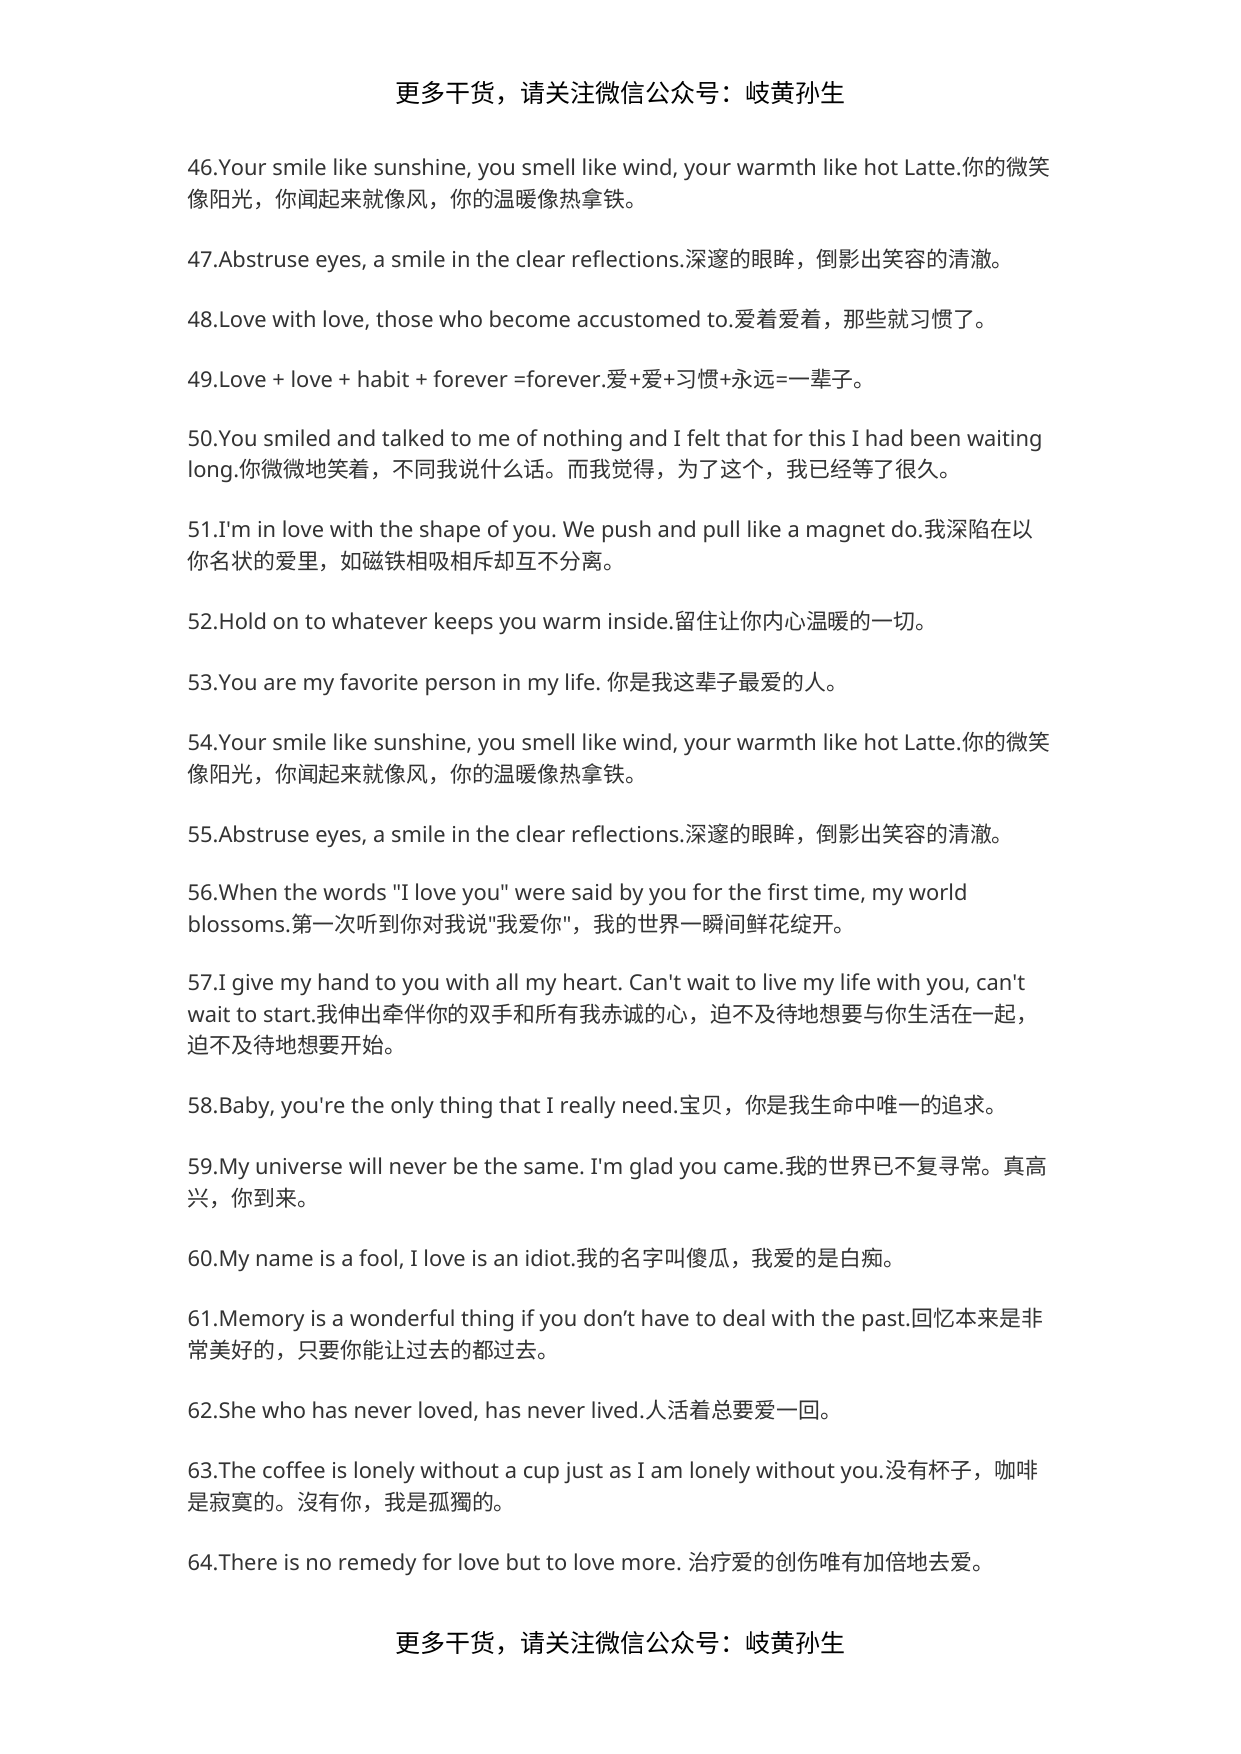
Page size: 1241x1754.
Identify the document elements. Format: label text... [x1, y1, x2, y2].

text 56.When the words "I love you" were said by you for the first time, my world blossoms.第一次听到你对我说"我爱你"，我的世界一瞬间鲜花绽开。 [187, 877, 1053, 938]
text 60.My name is a fool, I love is an idiot.我的名字叫傻瓜，我爱的是白痴。 [187, 1241, 1053, 1272]
text 63.The coffee is lonely without a cup just as I am lonely without you.没有杯子，咖啡是寂寞的。沒有你，我是孤獨的。 [187, 1453, 1053, 1516]
text 49.Love + love + habit + forever =forever.爱+爱+习惯+永远=一辈子。 [187, 362, 1053, 394]
text 57.I give my hand to you with all my heart. Can't wait to live my life with you, can't wait to start.我伸出牵伴你的双手和所有我赤诚的心，迫不及待地想要与你生活在一起，迫不及待地想要开始。 [187, 967, 1053, 1060]
text 58.Baby, you're the only thing that I really need.宝贝，你是我生命中唯一的追求。 [187, 1088, 1053, 1120]
text 53.You are my favorite person in my life. 你是我这辈子最爱的人。 [187, 664, 1053, 696]
text 47.Abstruse eyes, a smile in the clear reflections.深邃的眼眸，倒影出笑容的清澈。 [187, 242, 1053, 274]
text 59.My universe will never be the same. I'm glad you came.我的世界已不复寻常。真高兴，你到来。 [187, 1149, 1053, 1212]
text 46.Your smile like sunshine, you smell like wind, your warmth like hot Latte.你的微笑像阳光，你闻起来就像风，你的温暖像热拿铁。 [187, 150, 1053, 213]
text 61.Memory is a wonderful thing if you don’t have to deal with the past.回忆本来是非常美好的，只要你能让过去的都过去。 [187, 1301, 1053, 1364]
text 51.I'm in love with the shape of you. We push and pull like a magnet do.我深陷在以你名状的爱里，如磁铁相吸相斥却互不分离。 [187, 512, 1053, 576]
text 52.Hold on to whatever keeps you warm inside.留住让你内心温暖的一切。 [187, 604, 1053, 636]
text 54.Your smile like sunshine, you smell like wind, your warmth like hot Latte.你的微笑像阳光，你闻起来就像风，你的温暖像热拿铁。 [187, 725, 1053, 788]
text 50.You smiled and talked to me of nothing and I felt that for this I had been waiting long.你微微地笑着，不同我说什么话。而我觉得，为了这个，我已经等了很久。 [187, 422, 1053, 484]
text 55.Abstruse eyes, a smile in the clear reflections.深邃的眼眸，倒影出笑容的清澈。 [187, 817, 1053, 848]
text 48.Love with love, those who become accustomed to.爱着爱着，那些就习惯了。 [187, 302, 1053, 334]
text 62.She who has never loved, has never lived.人活着总要爱一回。 [187, 1393, 1053, 1424]
text 64.There is no remedy for love but to love more. 治疗爱的创伤唯有加倍地去爱。 [187, 1545, 1053, 1577]
